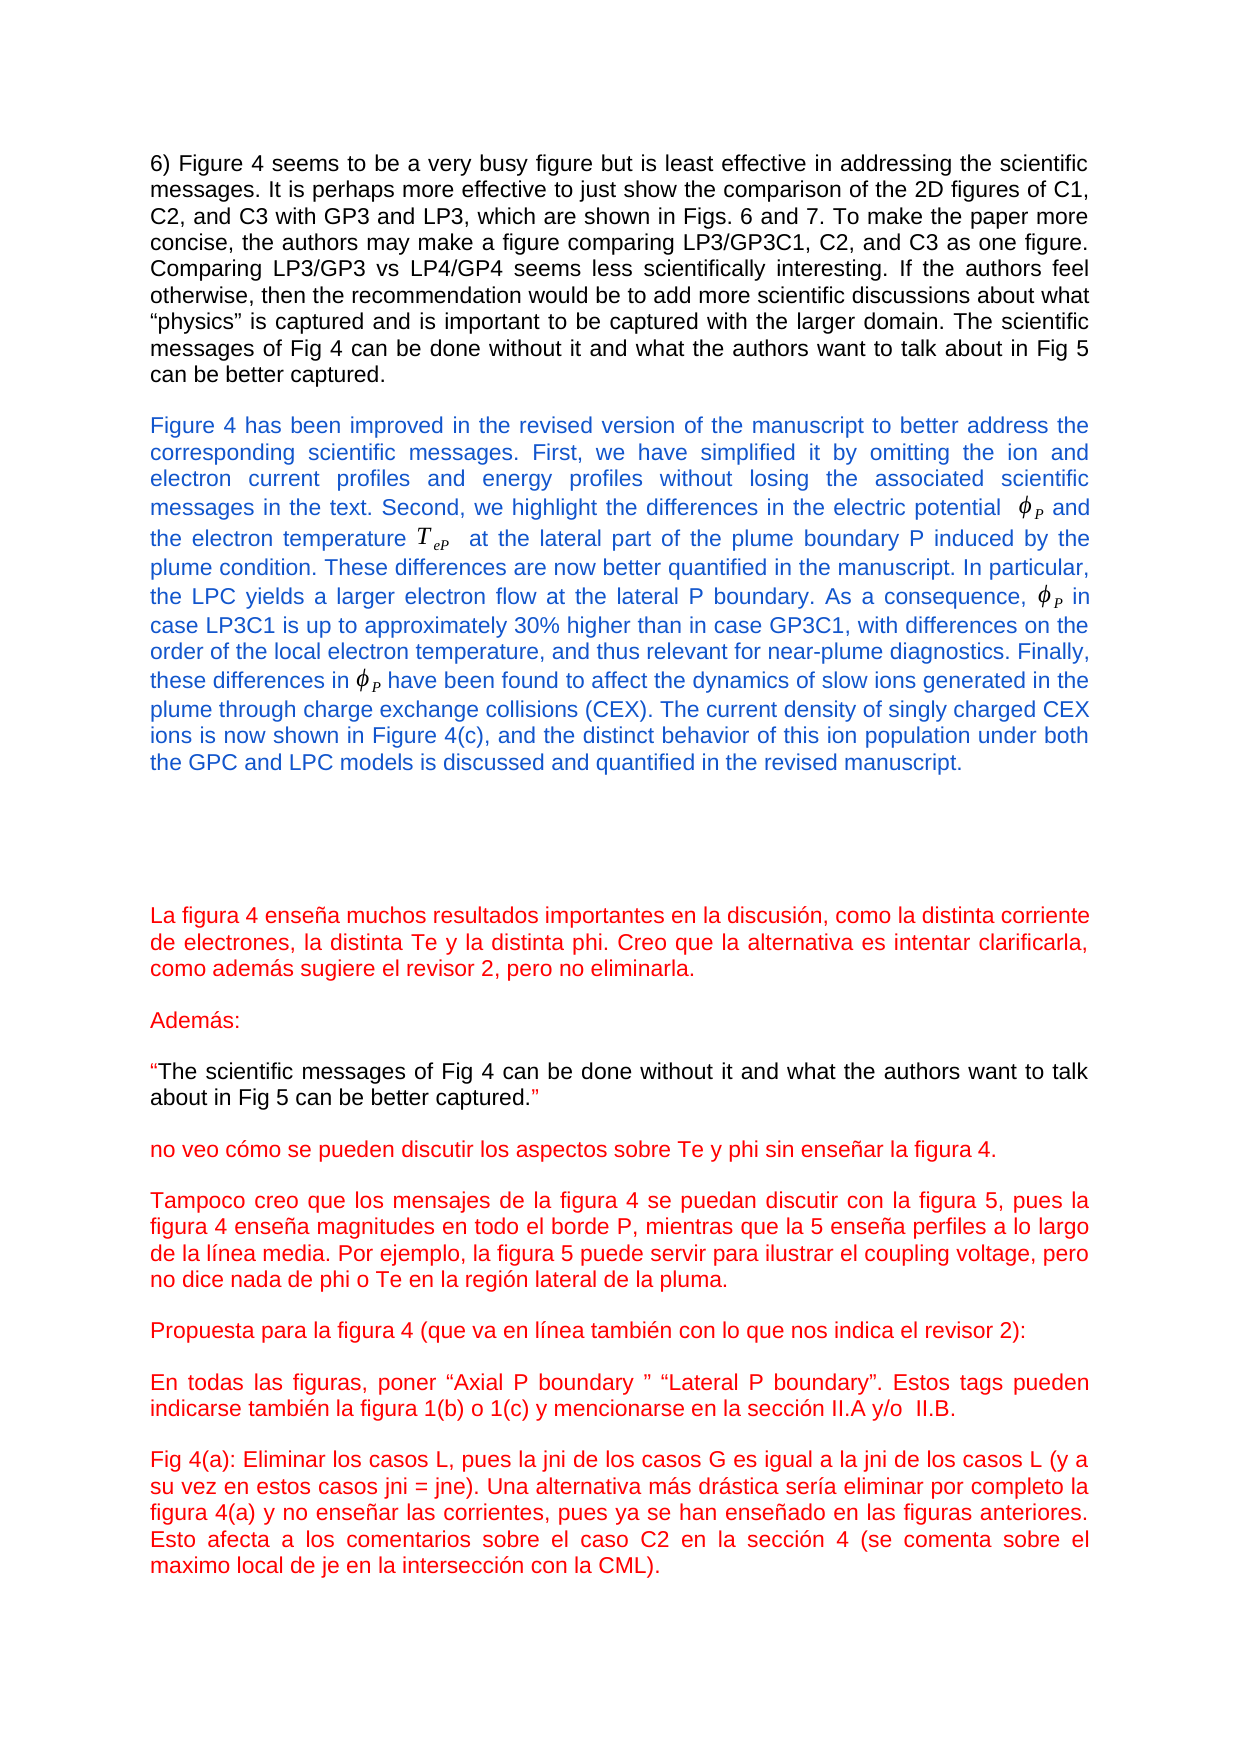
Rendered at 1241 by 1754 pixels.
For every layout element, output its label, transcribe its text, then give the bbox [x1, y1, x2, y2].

text no veo cómo se pueden discutir los aspectos sobre Te y phi sin enseñar la figura 4. [150, 1136, 1090, 1162]
text Tampoco creo que los mensajes de la figura 4 se puedan discutir con la figura 5, pues la figura 4 enseña magnitudes en todo el borde P, mientras que la 5 enseña perfiles a lo largo de la línea media. Por ejemplo, la figura 5 puede servir para ilustrar el coupling voltage, pero no dice nada de phi o Te en la región lateral de la pluma. [150, 1187, 1090, 1292]
text Fig 4(a): Eliminar los casos L, pues la jni de los casos G es igual a la jni de los casos L (y a su vez en estos casos jni = jne). Una alternativa más drástica sería eliminar por completo la figura 4(a) y no enseñar las corrientes, pues ya se han enseñado en las figuras anteriores. Esto afecta a los comentarios sobre el caso C2 en la sección 4 (se comenta sobre el maximo local de je en la intersección con la CML). [150, 1446, 1090, 1578]
text “The scientific messages of Fig 4 can be done without it and what the authors want to talk about in Fig 5 can be better captured.” [150, 1058, 1090, 1111]
text La figura 4 enseña muchos resultados importantes en la discusión, como la distinta corriente de electrones, la distinta Te y la distinta phi. Creo que la alternativa es intentar clarificarla, como además sugiere el revisor 2, pero no eliminarla. [150, 902, 1090, 982]
text En todas las figuras, poner “Axial P boundary ” “Lateral P boundary”. Estos tags pueden indicarse también la figura 1(b) o 1(c) y mencionarse en la sección II.A y/o II.B. [150, 1369, 1090, 1421]
text Figure 4 has been improved in the revised version of the manuscript to better address the corresponding scientific messages. First, we have simplified it by omitting the ion and electron current profiles and energy profiles without losing the associated scientific messages in the text. Second, we highlight the differences in the electric potential and the electron temperature at the lateral part of the plume boundary P induced by the plume condition. These differences are now better quantified in the manuscript. In particular, the LPC yields a larger electron flow at the lateral P boundary. As a consequence, in case LP3C1 is up to approximately 30% higher than in case GP3C1, with differences on the order of the local electron temperature, and thus relevant for near-plume diagnostics. Finally, these differences in have been found to affect the dynamics of slow ions generated in the plume through charge exchange collisions (CEX). The current density of singly charged CEX ions is now shown in Figure 4(c), and the distinct behavior of this ion population under both the GPC and LPC models is discussed and quantified in the revised manuscript. [150, 412, 1090, 775]
text Propuesta para la figura 4 (que va en línea también con lo que nos indica el revisor 2): [150, 1317, 1090, 1344]
text Además: [150, 1007, 1090, 1033]
text 6) Figure 4 seems to be a very busy figure but is least effective in addressing the scientific messages. It is perhaps more effective to just show the comparison of the 2D figures of C1, C2, and C3 with GP3 and LP3, which are shown in Figs. 6 and 7. To make the paper more concise, the authors may make a figure comparing LP3/GP3C1, C2, and C3 as one figure. Comparing LP3/GP3 vs LP4/GP4 seems less scientifically interesting. If the authors feel otherwise, then the recommendation would be to add more scientific discussions about what “physics” is captured and is important to be captured with the larger domain. The scientific messages of Fig 4 can be done without it and what the authors want to talk about in Fig 5 can be better captured. [150, 150, 1090, 387]
